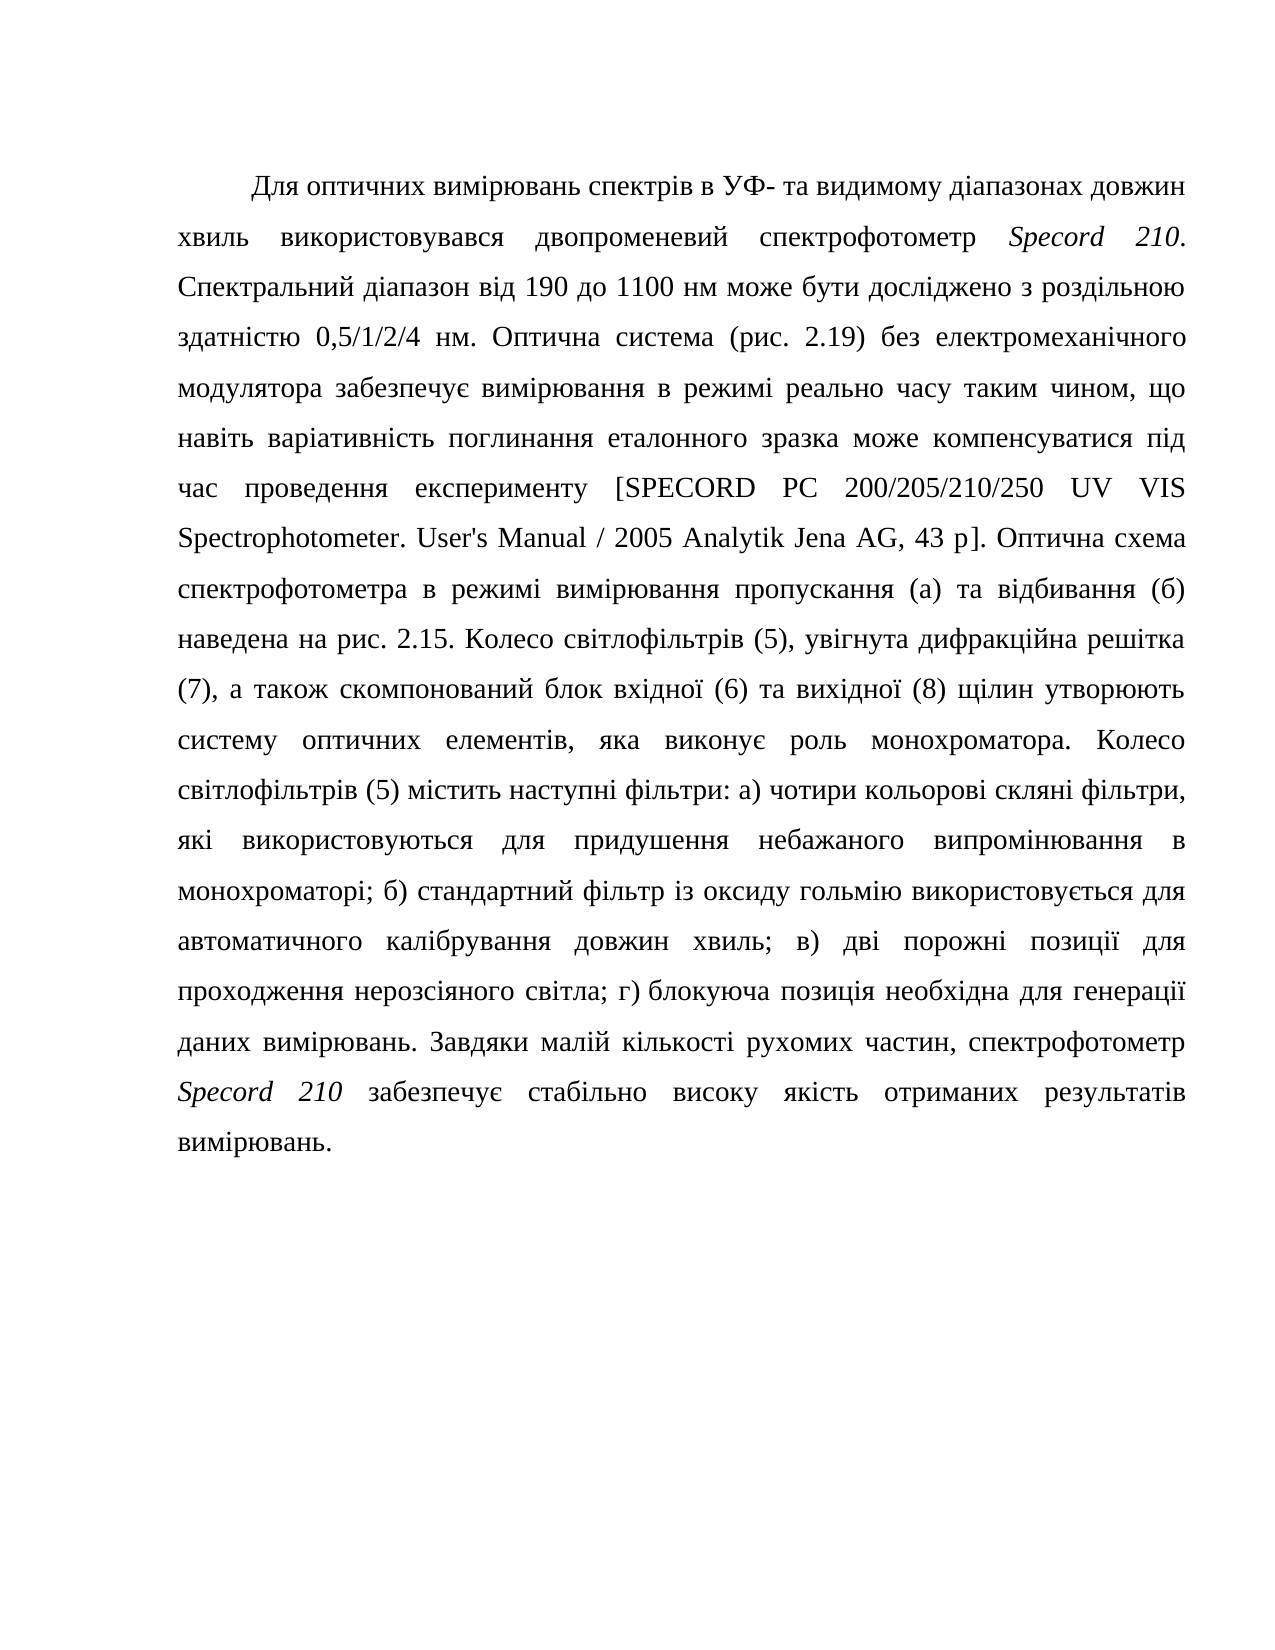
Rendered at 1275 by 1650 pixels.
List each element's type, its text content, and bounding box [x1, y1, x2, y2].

text Для оптичних вимірювань спектрів в УФ- та видимому діапазонах довжин хвиль використовувався двопроменевий спектрофотометр Specord 210. Спектральний діапазон від 190 до 1100 нм може бути досліджено з роздільною здатністю 0,5/1/2/4 нм. Оптична система (рис. 2.19) без електромеханічного модулятора забезпечує вимірювання в режимі реально часу таким чином, що навіть варіативність поглинання еталонного зразка може компенсуватися під час проведення експерименту [SPECORD PC 200/205/210/250 UV VIS Spectrophotometer. User's Manual / 2005 Analytik Jena AG, 43 р]. Оптична схема спектрофотометра в режимі вимірювання пропускання (а) та відбивання (б) наведена на рис. 2.15. Колесо світлофільтрів (5), увігнута дифракційна решітка (7), а також скомпонований блок вхідної (6) та вихідної (8) щілин утворюють систему оптичних елементів, яка виконує роль монохроматора. Колесо світлофільтрів (5) містить наступні фільтри: а) чотири кольорові скляні фільтри, які використовуються для придушення небажаного випромінювання в монохроматорі; б) стандартний фільтр із оксиду гольмію використовується для автоматичного калібрування довжин хвиль; в) дві порожні позиції для проходження нерозсіяного світла; г) блокуюча позиція необхідна для генерації даних вимірювань. Завдяки малій кількості рухомих частин, спектрофотометр Specord 210 забезпечує стабільно високу якість отриманих результатів вимірювань. [177, 168, 1186, 1158]
